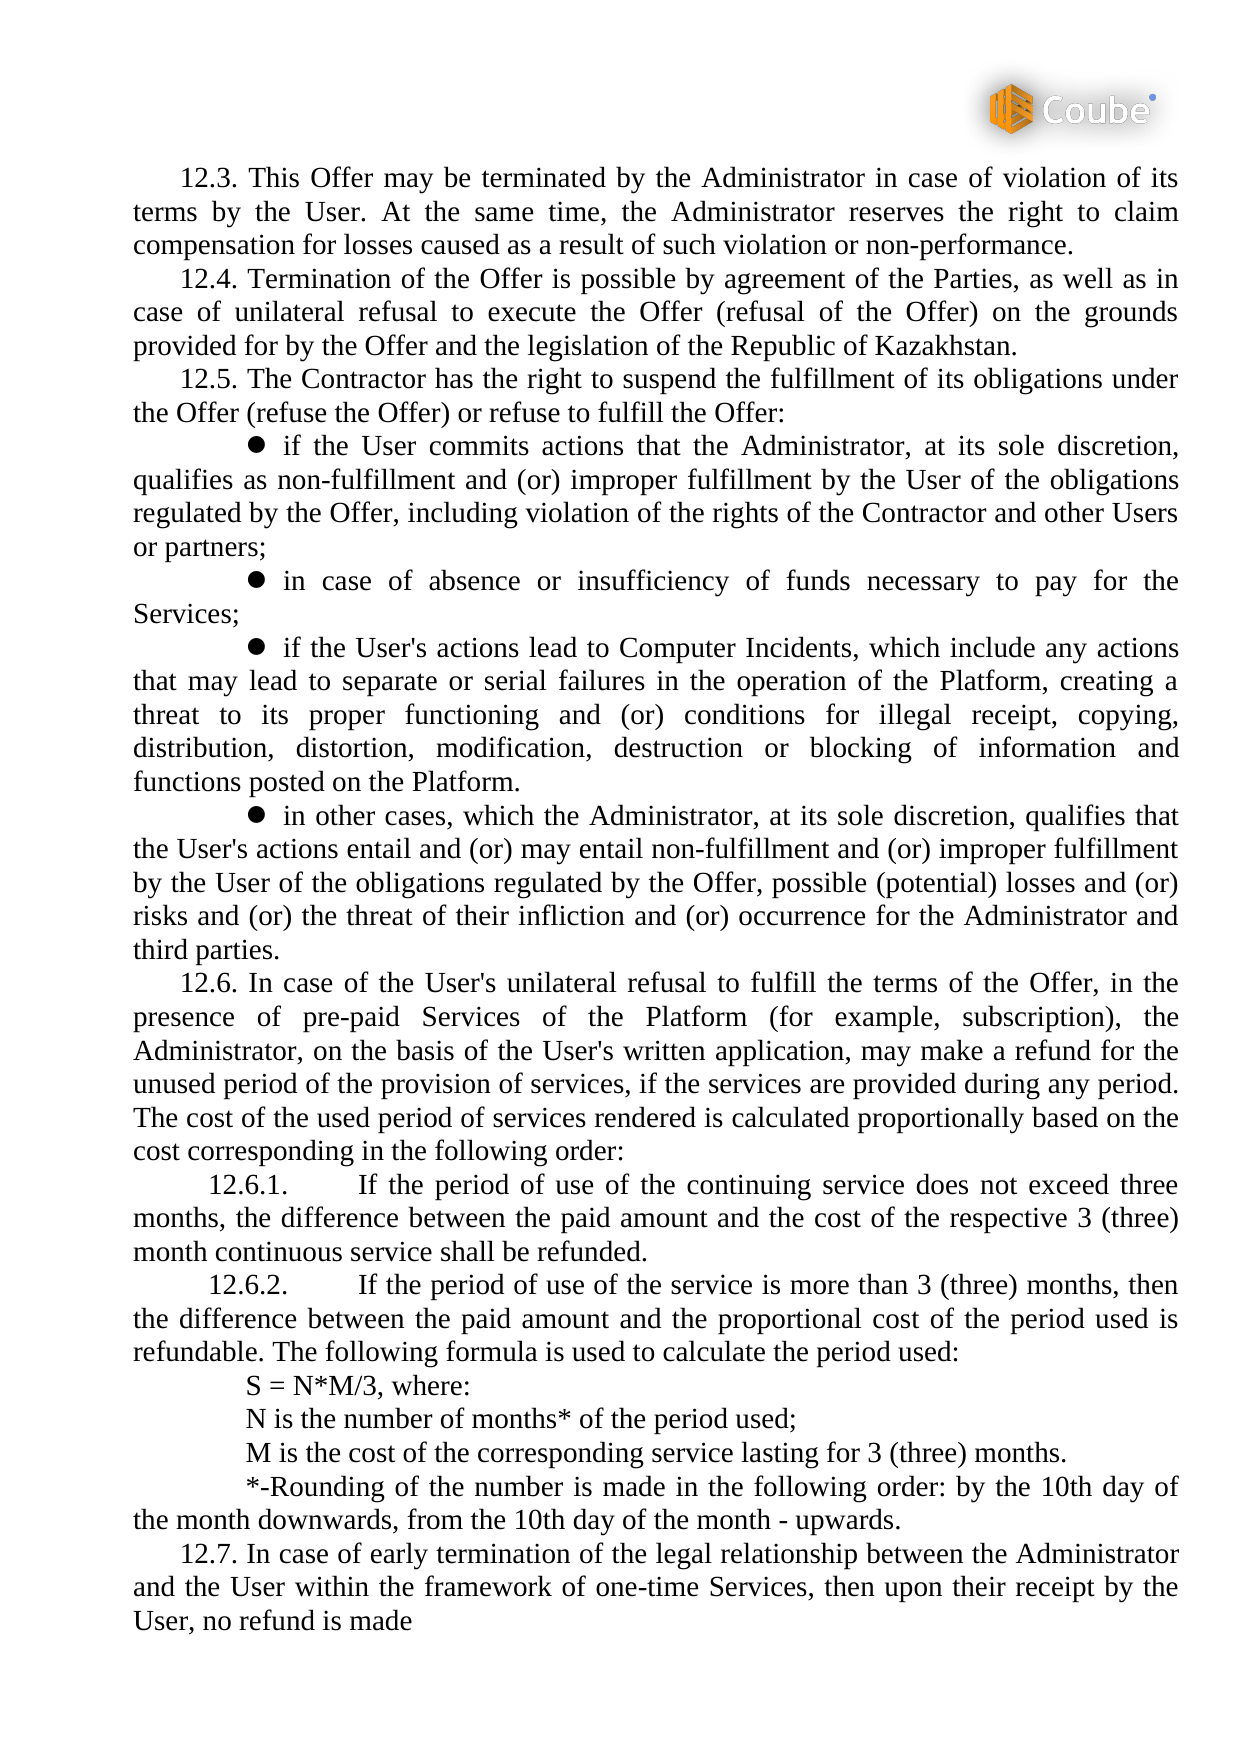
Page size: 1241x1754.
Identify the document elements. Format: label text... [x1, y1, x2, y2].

text 12.7. In case of early termination of the legal relationship between the Administrator and the User within the framework of one-time Services, then upon their receipt by the User, no refund is made [133, 1536, 1180, 1636]
text S = N*M/3, where: [133, 1368, 1180, 1402]
text 12.3. This Offer may be terminated by the Administrator in case of violation of its terms by the User. At the same time, the Administrator reserves the right to claim compensation for losses caused as a result of such violation or non-performance. [133, 160, 1180, 261]
text 12.5. The Contractor has the right to suspend the fulfillment of its obligations under the Offer (refuse the Offer) or refuse to fulfill the Offer: [133, 361, 1180, 428]
text 12.4. Termination of the Offer is possible by agreement of the Parties, as well as in case of unilateral refusal to execute the Offer (refusal of the Offer) on the grounds provided for by the Offer and the legislation of the Republic of Kazakhstan. [133, 261, 1180, 361]
list if the User's actions lead to Computer Incidents, which include any actions that may lead to separate or serial failures in the operation of the Platform, creating a threat to its proper functioning and (or) conditions for illegal receipt, copying, distribution, distortion, modification, destruction or blocking of information and functions posted on the Platform. [133, 630, 1180, 798]
text N is the number of months* of the period used; [133, 1402, 1180, 1435]
picture [990, 84, 1156, 134]
list if the User commits actions that the Administrator, at its sole discretion, qualifies as non-fulfillment and (or) improper fulfillment by the User of the obligations regulated by the Offer, including violation of the rights of the Contractor and other Users or partners; [133, 428, 1180, 563]
list in case of absence or insufficiency of funds necessary to pay for the Services; [133, 563, 1180, 630]
text M is the cost of the corresponding service lasting for 3 (three) months. [133, 1435, 1180, 1469]
list in other cases, which the Administrator, at its sole discretion, qualifies that the User's actions entail and (or) may entail non-fulfillment and (or) improper fulfillment by the User of the obligations regulated by the Offer, possible (potential) losses and (or) risks and (or) the threat of their infliction and (or) occurrence for the Administrator and third parties. [133, 798, 1180, 966]
text 12.6.2. If the period of use of the service is more than 3 (three) months, then the difference between the paid amount and the proportional cost of the period used is refundable. The following formula is used to calculate the period used: [133, 1267, 1180, 1368]
text 12.6. In case of the User's unilateral refusal to fulfill the terms of the Offer, in the presence of pre-paid Services of the Platform (for example, subscription), the Administrator, on the basis of the User's written application, may make a refund for the unused period of the provision of services, if the services are provided during any period. The cost of the used period of services rendered is calculated proportionally based on the cost corresponding in the following order: [133, 966, 1180, 1167]
text *-Rounding of the number is made in the following order: by the 10th day of the month downwards, from the 10th day of the month - upwards. [133, 1469, 1180, 1536]
text 12.6.1. If the period of use of the continuing service does not exceed three months, the difference between the paid amount and the cost of the respective 3 (three) month continuous service shall be refunded. [133, 1167, 1180, 1267]
